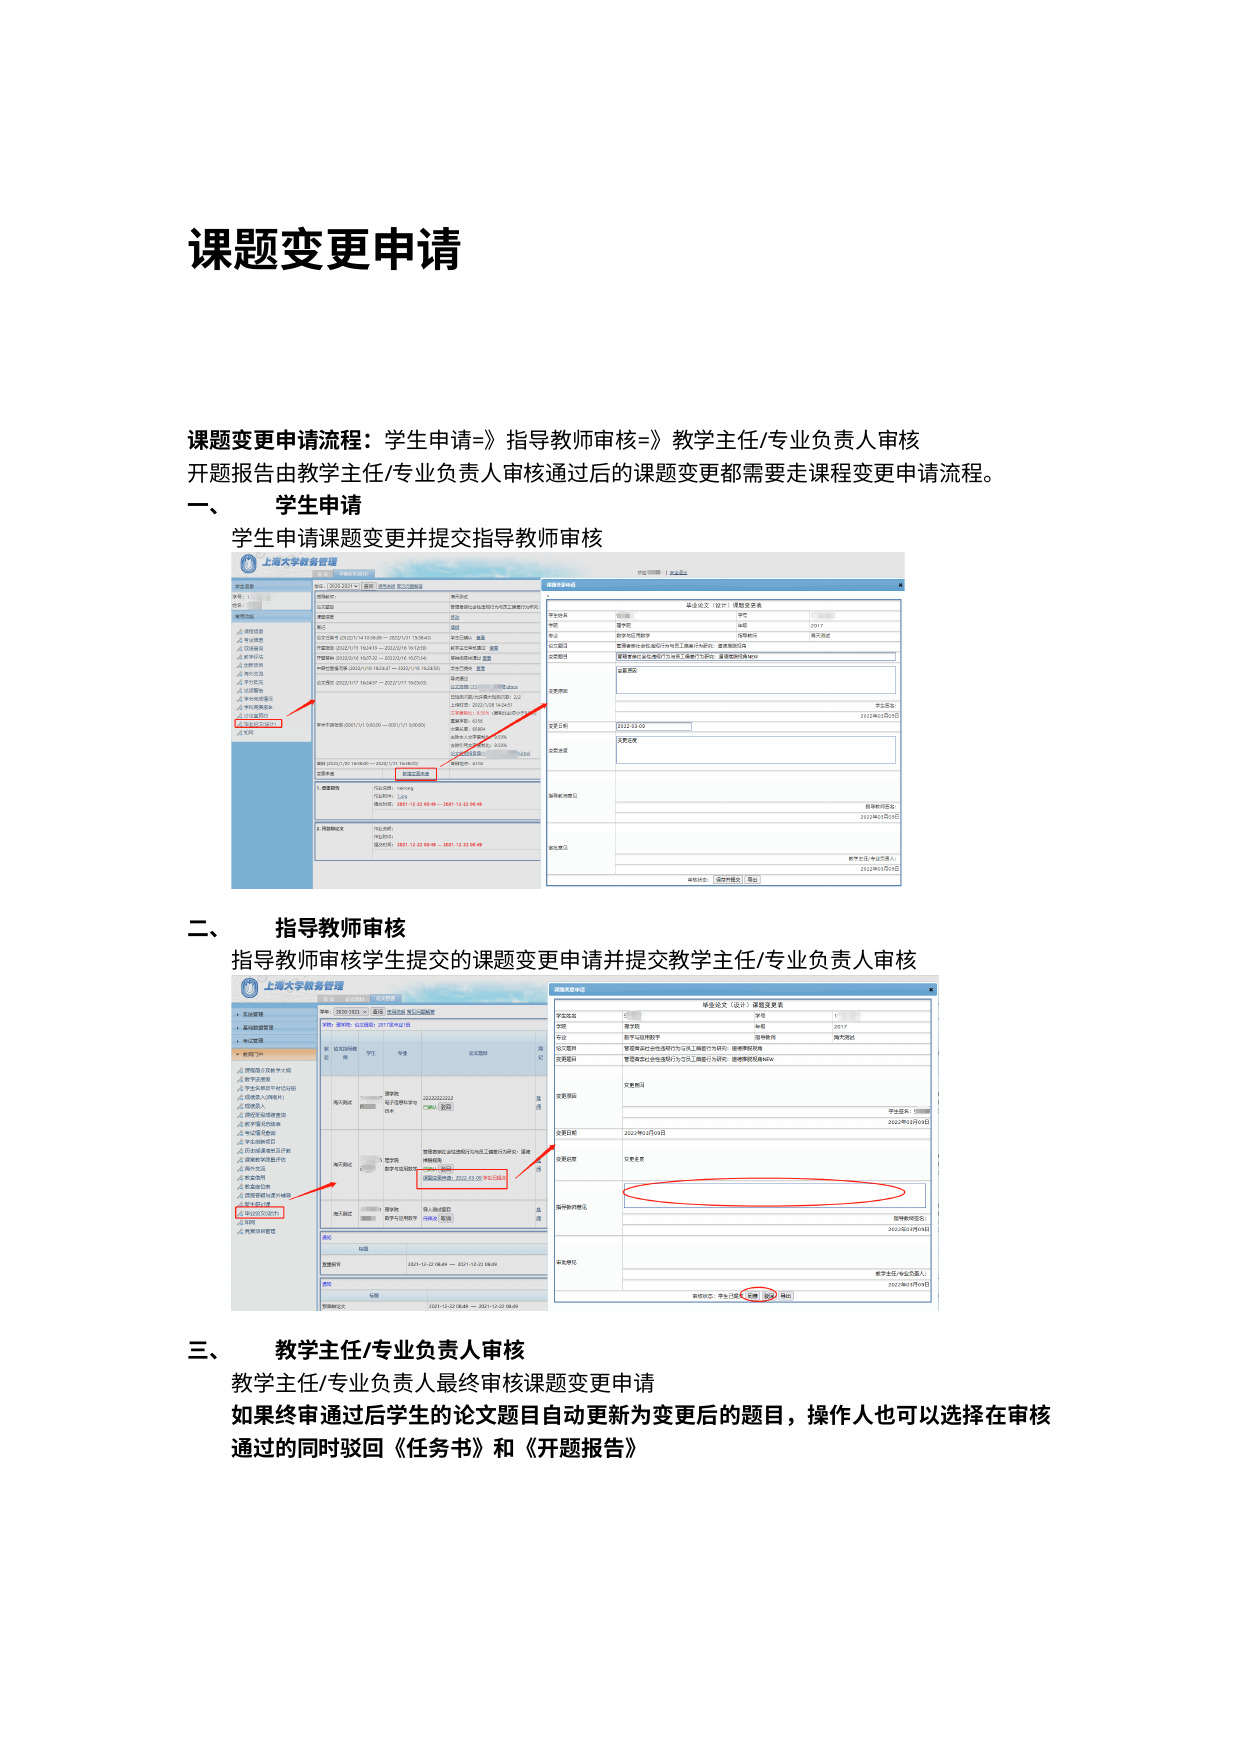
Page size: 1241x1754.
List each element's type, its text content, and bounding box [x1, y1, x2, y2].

list 教学主任/专业负责人审核 [187, 1333, 1053, 1365]
list 学生申请课题变更并提交指导教师审核 [231, 520, 1053, 553]
text 课题变更申请流程：学生申请=》指导教师审核=》教学主任/专业负责人审核 [187, 423, 1053, 455]
list 指导教师审核学生提交的课题变更申请并提交教学主任/专业负责人审核 [231, 943, 1053, 975]
list 指导教师审核 [187, 910, 1053, 943]
picture [231, 975, 939, 1311]
list 学生申请 [187, 488, 1053, 520]
text 开题报告由教学主任/专业负责人审核通过后的课题变更都需要走课程变更申请流程。 [187, 455, 1053, 488]
subtitle 课题变更申请 [187, 197, 1053, 295]
picture [231, 552, 905, 889]
list 教学主任/专业负责人最终审核课题变更申请 [231, 1365, 1053, 1398]
list 如果终审通过后学生的论文题目自动更新为变更后的题目，操作人也可以选择在审核通过的同时驳回《任务书》和《开题报告》 [231, 1398, 1053, 1463]
